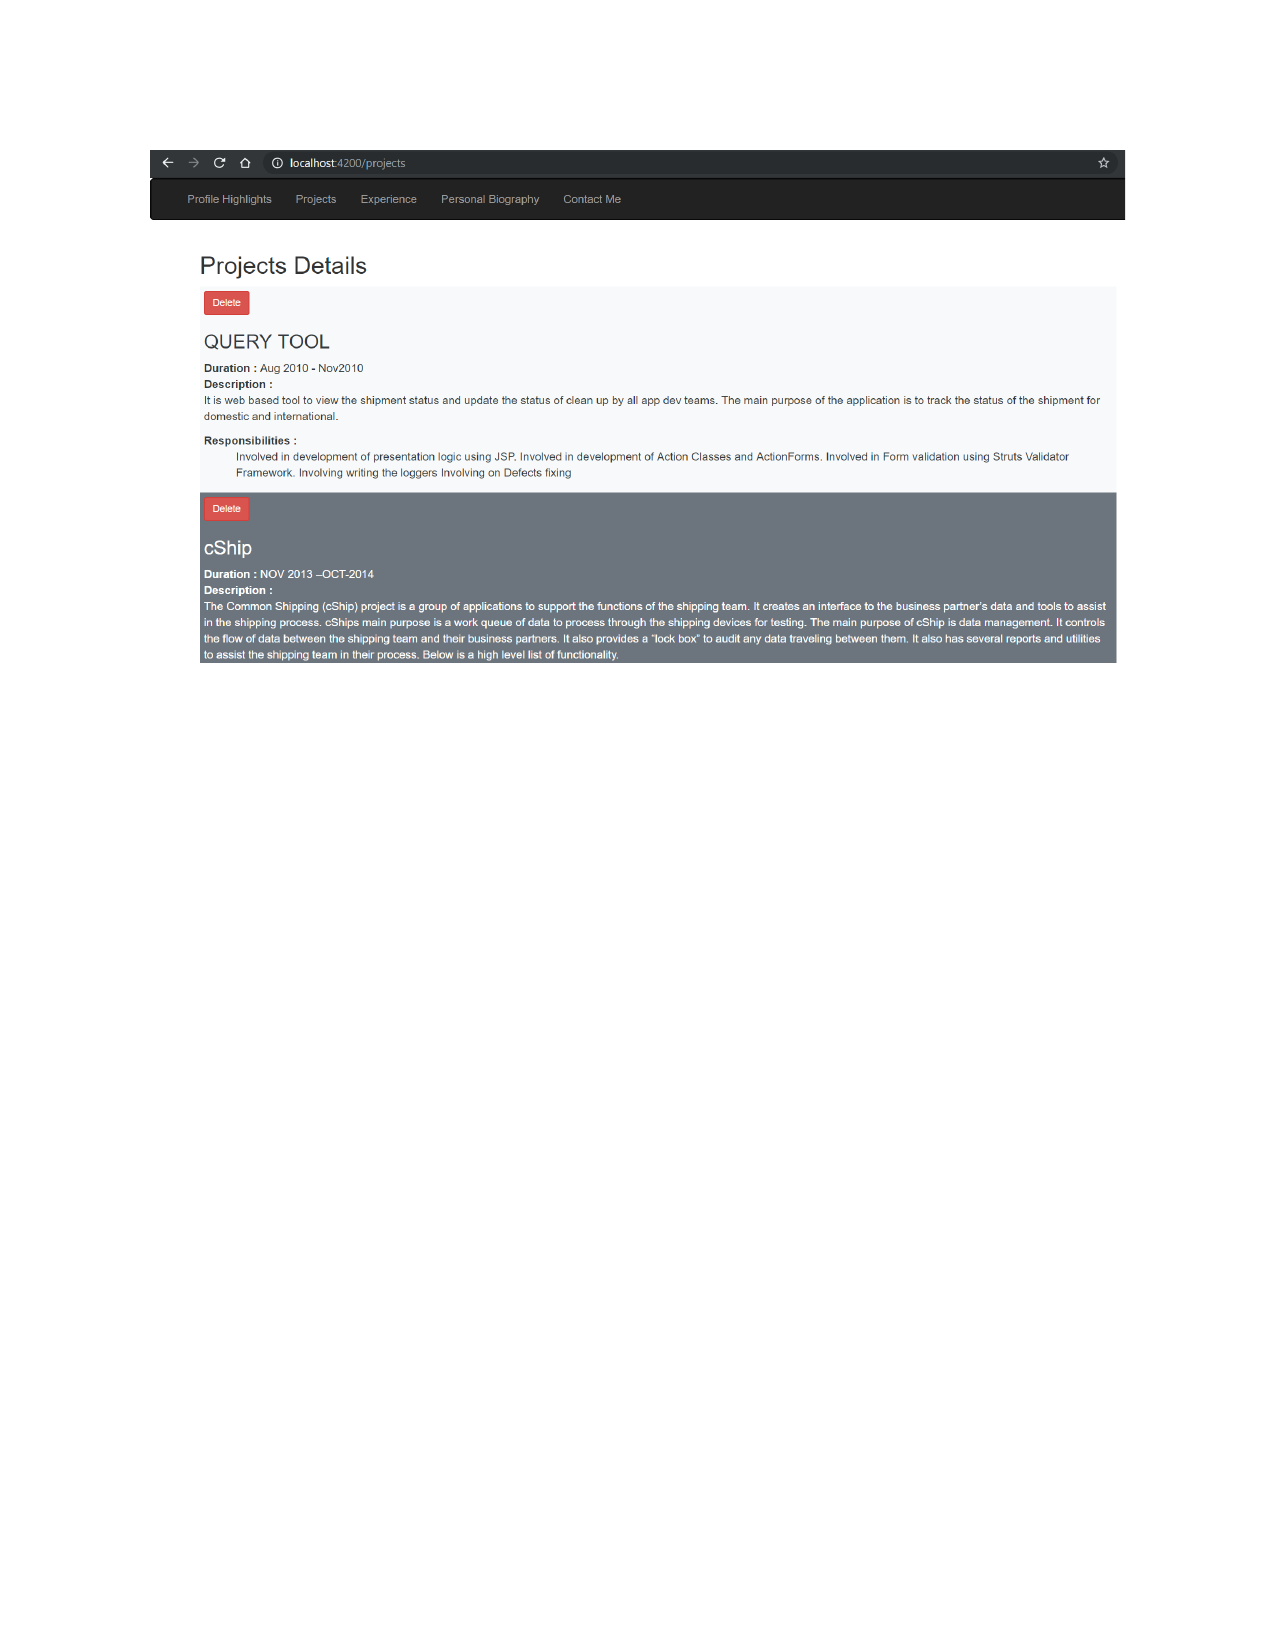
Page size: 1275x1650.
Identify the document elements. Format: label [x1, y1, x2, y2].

picture [150, 150, 1125, 663]
